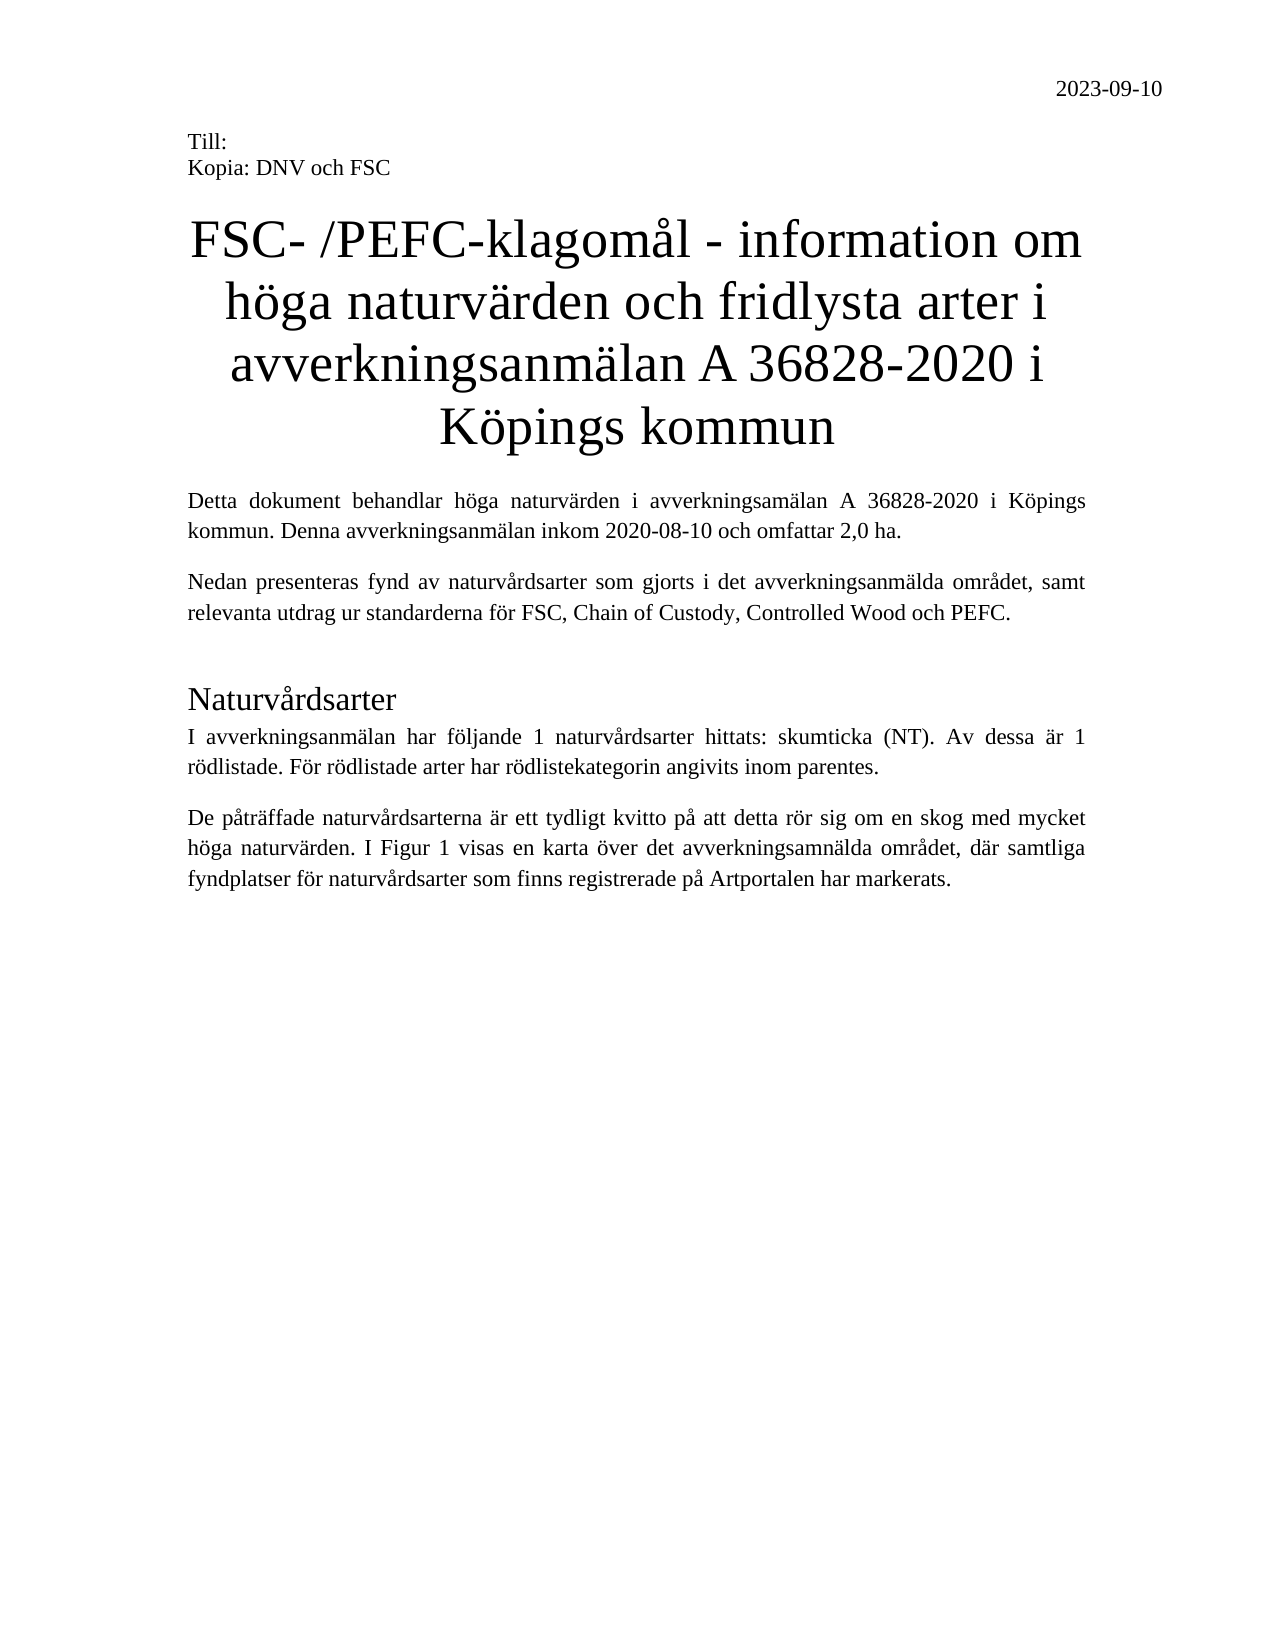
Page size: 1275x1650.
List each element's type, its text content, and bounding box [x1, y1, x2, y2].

title FSC- /PEFC-klagomål - information om höga naturvärden och fridlysta arter i avverkningsanmälan A 36828-2020 i Köpings kommun [187, 207, 1087, 456]
text Detta dokument behandlar höga naturvärden i avverkningsamälan A 36828-2020 i Köpings kommun. Denna avverkningsanmälan inkom 2020-08-10 och omfattar 2,0 ha. [187, 487, 1087, 544]
subtitle Naturvårdsarter [187, 679, 1087, 717]
text Nedan presenteras fynd av naturvårdsarter som gjorts i det avverkningsanmälda området, samt relevanta utdrag ur standarderna för FSC, Chain of Custody, Controlled Wood och PEFC. [187, 568, 1087, 625]
text De påträffade naturvårdsarterna är ett tydligt kvitto på att detta rör sig om en skog med mycket höga naturvärden. I Figur 1 visas en karta över det avverkningsamnälda området, där samtliga fyndplatser för naturvårdsarter som finns registrerade på Artportalen har markerats. [187, 804, 1087, 891]
text I avverkningsanmälan har följande 1 naturvårdsarter hittats: skumticka (NT). Av dessa är 1 rödlistade. För rödlistade arter har rödlistekategorin angivits inom parentes. [187, 723, 1087, 779]
